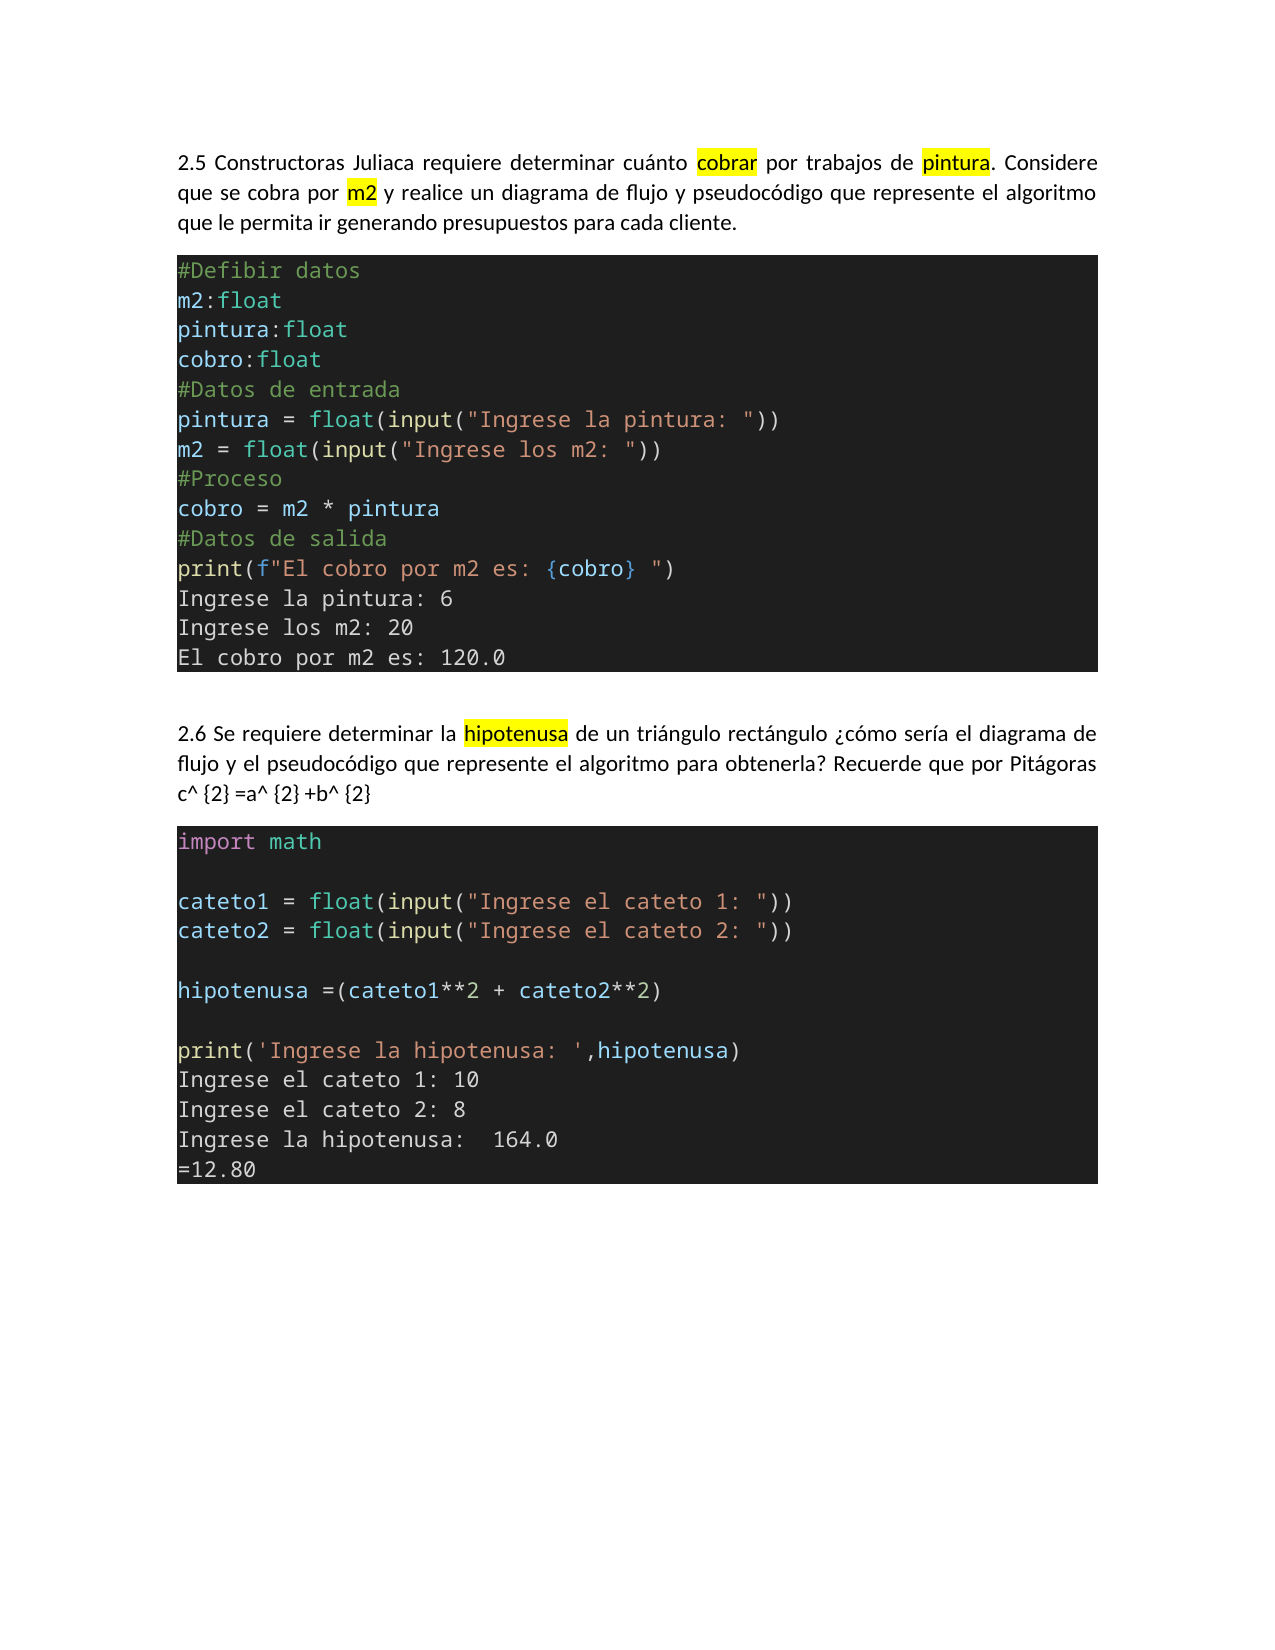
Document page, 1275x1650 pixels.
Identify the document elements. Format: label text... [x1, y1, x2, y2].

text m2 = float(input("Ingrese los m2: ")) [177, 434, 1098, 463]
text cateto1 = float(input("Ingrese el cateto 1: ")) [177, 886, 1098, 916]
text 2.5 Constructoras Juliaca requiere determinar cuánto cobrar por trabajos de pintura. Considere que se cobra por m2 y realice un diagrama de flujo y pseudocódigo que represente el algoritmo que le permita ir generando presupuestos para cada cliente. [177, 148, 1098, 236]
text m2:float [177, 285, 1098, 314]
text Ingrese el cateto 2: 8 [177, 1094, 1098, 1124]
text cobro:float [177, 344, 1098, 374]
text El cobro por m2 es: 120.0 [177, 642, 1098, 672]
text print('Ingrese la hipotenusa: ',hipotenusa) [177, 1035, 1098, 1064]
text 2.6 Se requiere determinar la hipotenusa de un triángulo rectángulo ¿cómo sería el diagrama de flujo y el pseudocódigo que represente el algoritmo para obtenerla? Recuerde que por Pitágoras c^ {2} =a^ {2} +b^ {2} [177, 719, 1098, 807]
text cateto2 = float(input("Ingrese el cateto 2: ")) [177, 916, 1098, 945]
text #Defibir datos [177, 255, 1098, 285]
text hipotenusa =(cateto1**2 + cateto2**2) [177, 975, 1098, 1005]
text Ingrese la pintura: 6 [177, 583, 1098, 612]
text import math [177, 826, 1098, 856]
text pintura = float(input("Ingrese la pintura: ")) [177, 404, 1098, 434]
text cobro = m2 * pintura [177, 493, 1098, 523]
text print(f"El cobro por m2 es: {cobro} ") [177, 553, 1098, 583]
text Ingrese la hipotenusa: 164.0 [177, 1124, 1098, 1154]
text pintura:float [177, 314, 1098, 344]
text =12.80 [177, 1154, 1098, 1184]
text #Datos de salida [177, 523, 1098, 553]
text #Proceso [177, 463, 1098, 493]
text Ingrese los m2: 20 [177, 612, 1098, 642]
text Ingrese el cateto 1: 10 [177, 1064, 1098, 1094]
text #Datos de entrada [177, 374, 1098, 404]
